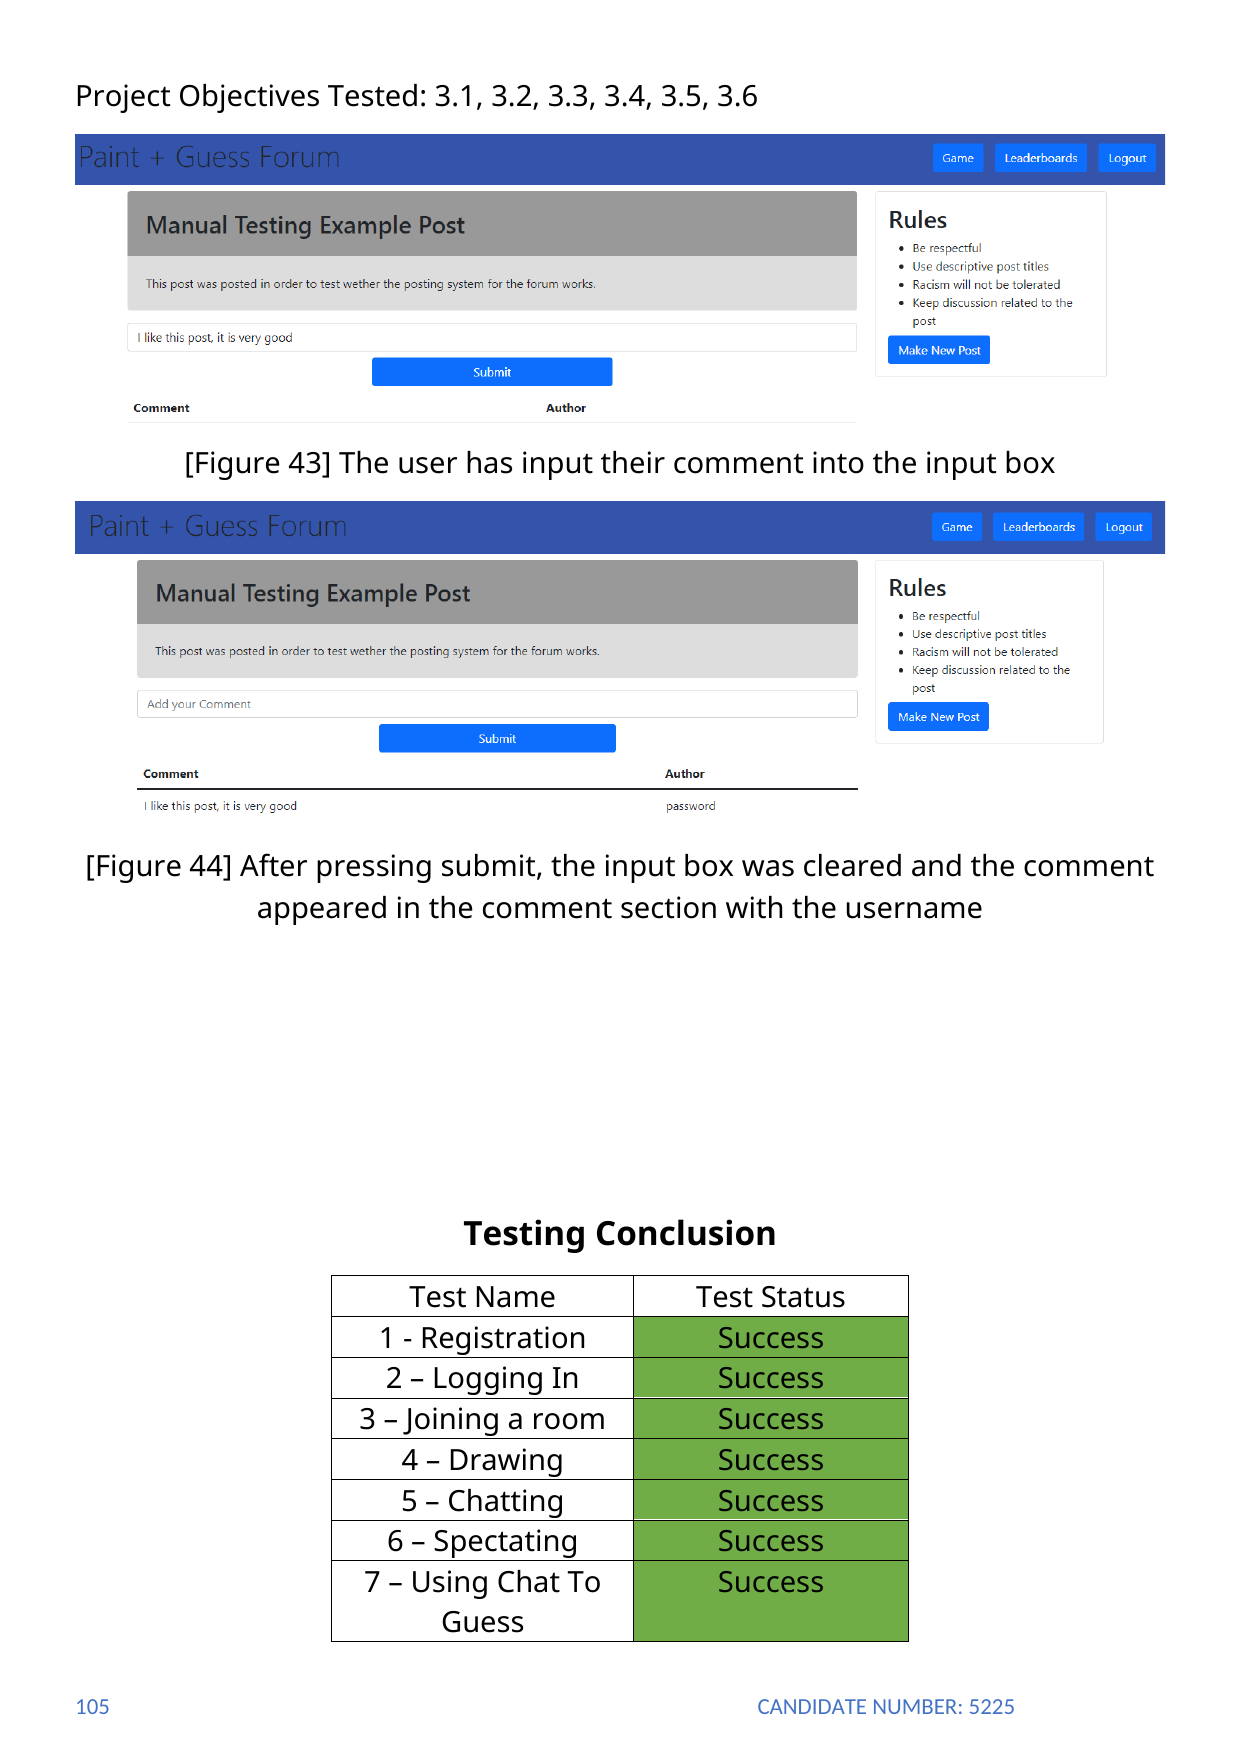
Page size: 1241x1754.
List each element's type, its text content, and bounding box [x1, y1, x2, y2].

text [Figure 44] After pressing submit, the input box was cleared and the comment appeared in the comment section with the username [75, 845, 1165, 927]
text Project Objectives Tested: 3.1, 3.2, 3.3, 3.4, 3.5, 3.6 [75, 75, 1165, 115]
table_cell Success [634, 1561, 908, 1641]
table_cell Success [634, 1480, 908, 1519]
picture [75, 134, 1166, 424]
table_cell Success [634, 1317, 908, 1357]
table_cell Success [634, 1358, 908, 1397]
picture [75, 501, 1166, 826]
table_cell Success [634, 1521, 908, 1560]
table_cell Success [634, 1399, 908, 1438]
table_cell 5 – Chatting [332, 1480, 633, 1519]
table_cell 2 – Logging In [332, 1358, 633, 1397]
text Testing Conclusion [75, 1209, 1165, 1255]
table_cell 6 – Spectating [332, 1521, 633, 1560]
table_header Test Name [332, 1276, 633, 1316]
text [Figure 43] The user has input their comment into the input box [75, 442, 1165, 482]
table_cell 4 – Drawing [332, 1439, 633, 1479]
table_cell 3 – Joining a room [332, 1399, 633, 1438]
table_header Test Status [634, 1276, 908, 1316]
table_cell 1 - Registration [332, 1317, 633, 1357]
table_cell Success [634, 1439, 908, 1479]
table_cell 7 – Using Chat To Guess [332, 1561, 633, 1641]
